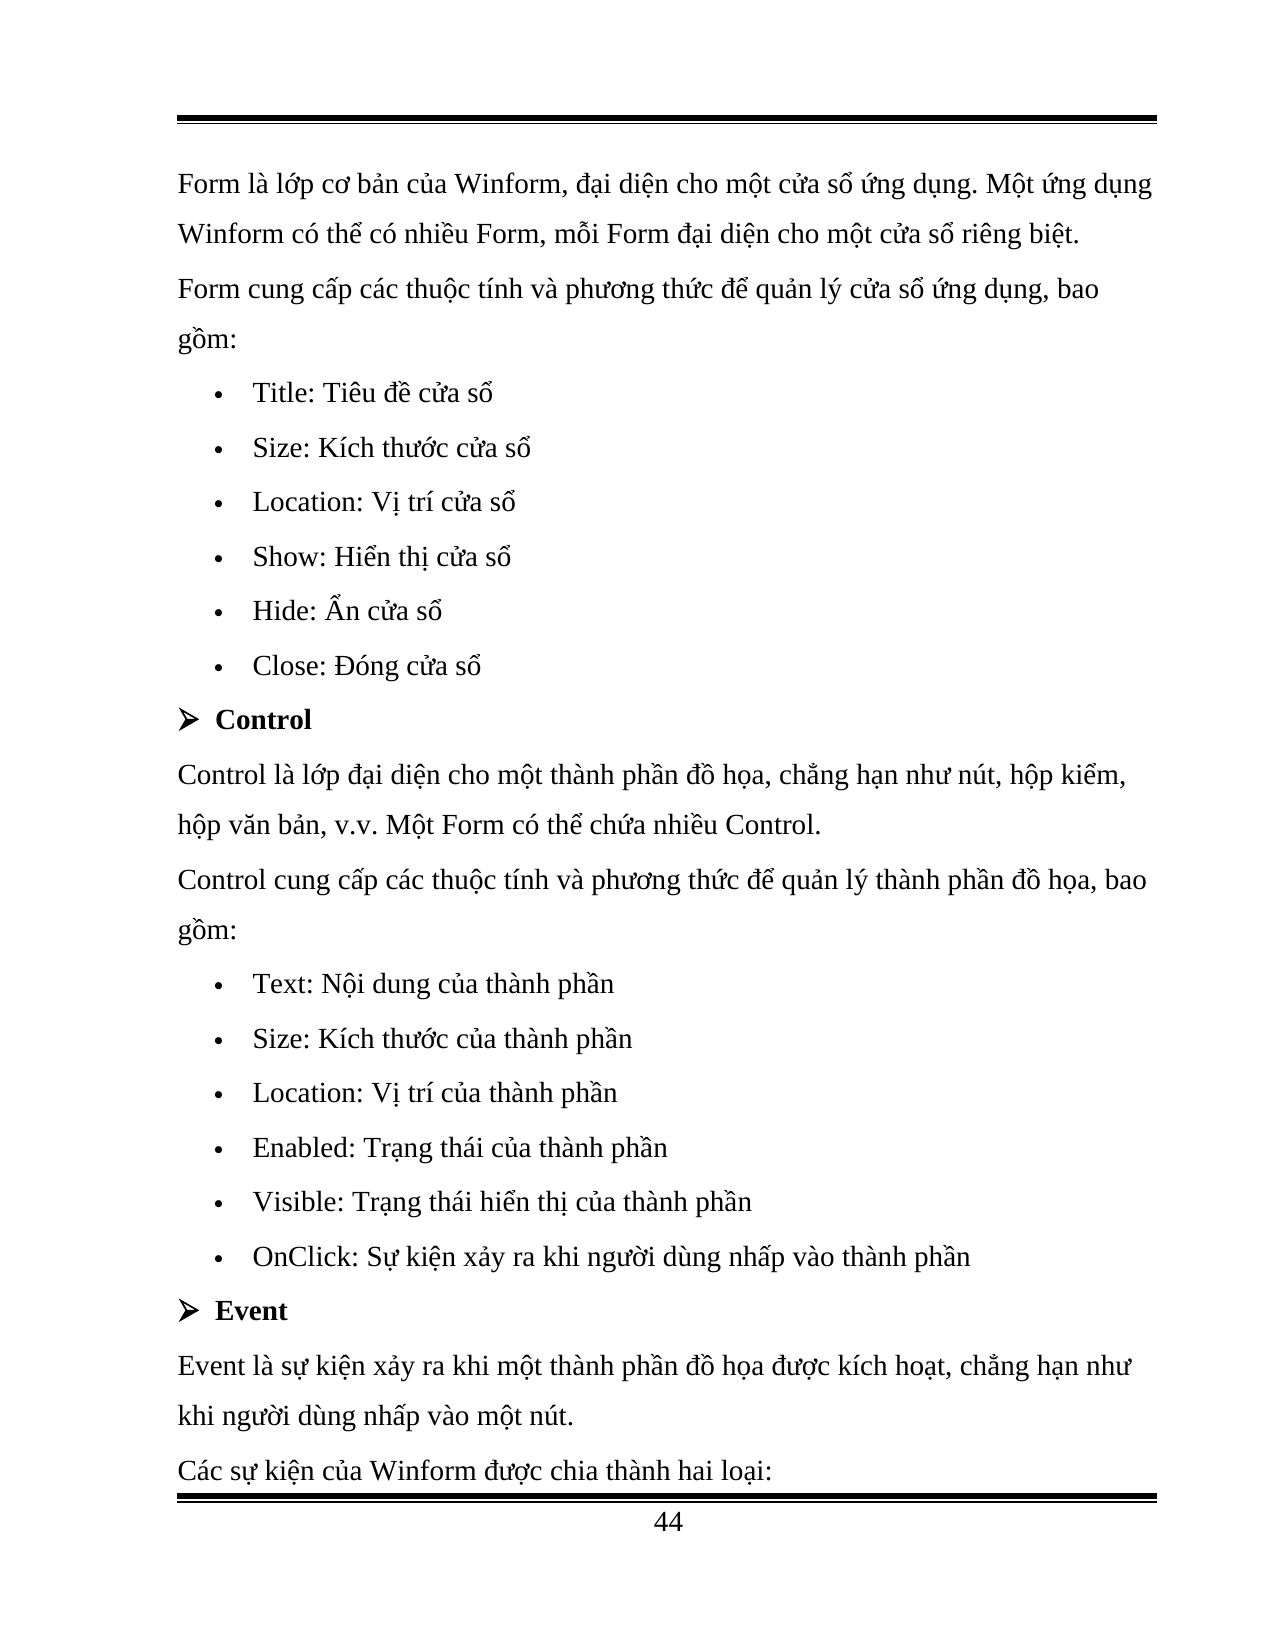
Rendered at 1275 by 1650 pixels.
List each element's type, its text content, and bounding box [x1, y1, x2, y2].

list Location: Vị trí cửa sổ [215, 484, 1157, 518]
list Location: Vị trí của thành phần [215, 1076, 1157, 1109]
list Enabled: Trạng thái của thành phần [215, 1130, 1157, 1164]
list Close: Đóng cửa sổ [215, 648, 1157, 682]
text Form là lớp cơ bản của Winform, đại diện cho một cửa sổ ứng dụng. Một ứng dụng Winform có thể có nhiều Form, mỗi Form đại diện cho một cửa sổ riêng biệt. [177, 166, 1157, 250]
list Visible: Trạng thái hiển thị của thành phần [215, 1184, 1157, 1218]
list Event [177, 1293, 1157, 1327]
list Size: Kích thước của thành phần [215, 1021, 1157, 1055]
list Control [177, 702, 1157, 736]
text Form cung cấp các thuộc tính và phương thức để quản lý cửa sổ ứng dụng, bao gồm: [177, 271, 1157, 355]
list OnClick: Sự kiện xảy ra khi người dùng nhấp vào thành phần [215, 1239, 1157, 1273]
list Title: Tiêu đề cửa sổ [215, 376, 1157, 409]
text Control cung cấp các thuộc tính và phương thức để quản lý thành phần đồ họa, bao gồm: [177, 862, 1157, 946]
list Show: Hiển thị cửa sổ [215, 539, 1157, 573]
list Hide: Ẩn cửa sổ [215, 593, 1157, 627]
text Event là sự kiện xảy ra khi một thành phần đồ họa được kích hoạt, chẳng hạn như khi người dùng nhấp vào một nút. [177, 1348, 1157, 1432]
text Các sự kiện của Winform được chia thành hai loại: [177, 1453, 1157, 1486]
list Size: Kích thước cửa sổ [215, 430, 1157, 464]
text Control là lớp đại diện cho một thành phần đồ họa, chẳng hạn như nút, hộp kiểm, hộp văn bản, v.v. Một Form có thể chứa nhiều Control. [177, 757, 1157, 841]
list Text: Nội dung của thành phần [215, 967, 1157, 1000]
